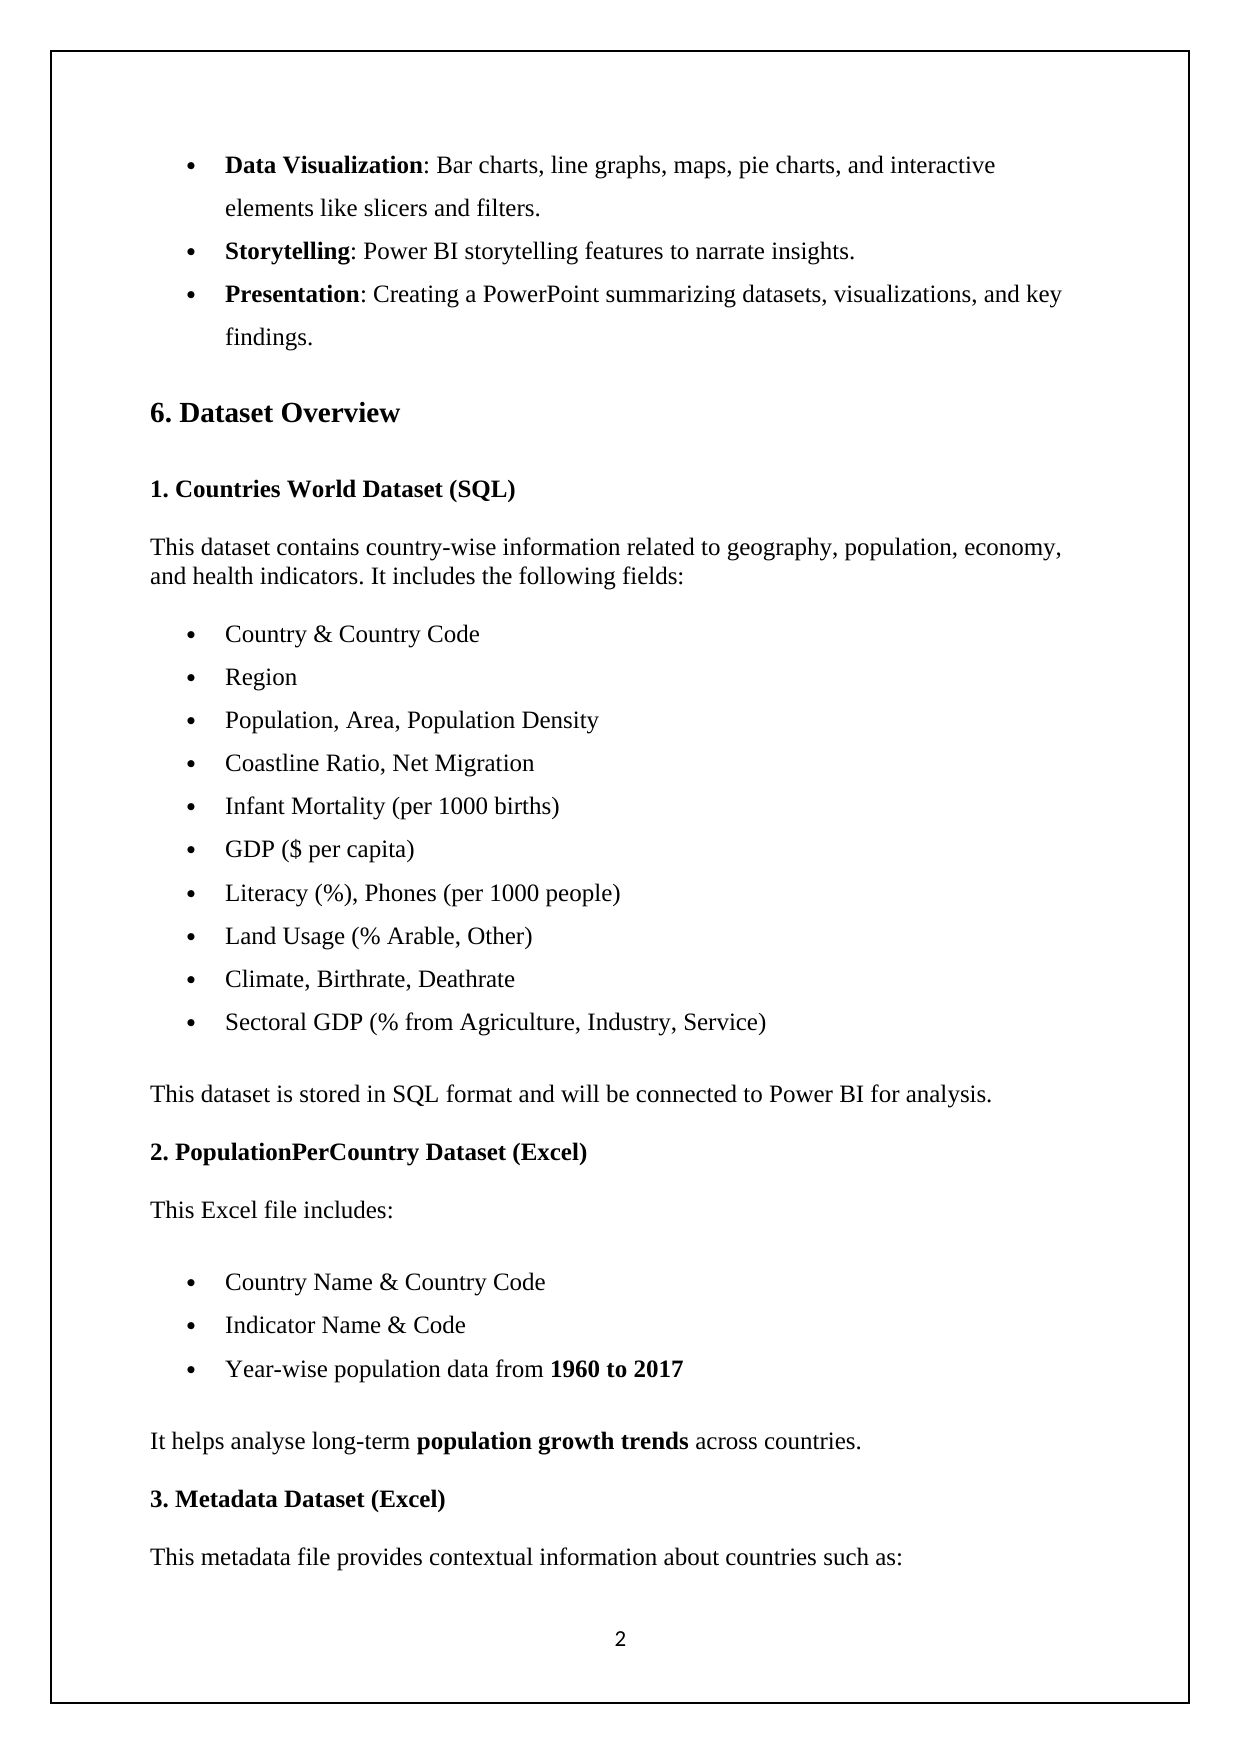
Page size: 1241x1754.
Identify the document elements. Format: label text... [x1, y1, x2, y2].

text 6. Dataset Overview [150, 395, 1090, 428]
list Storytelling: Power BI storytelling features to narrate insights. [187, 236, 1090, 265]
list Climate, Birthrate, Deathrate [187, 964, 1090, 993]
list Indicator Name & Code [187, 1311, 1090, 1339]
list Sectoral GDP (% from Agriculture, Industry, Service) [187, 1007, 1090, 1036]
text This Excel file includes: [150, 1195, 1090, 1224]
list Country Name & Country Code [187, 1267, 1090, 1296]
text This metadata file provides contextual information about countries such as: [150, 1542, 1090, 1571]
list Country & Country Code [187, 619, 1090, 648]
list Presentation: Creating a PowerPoint summarizing datasets, visualizations, and key findings. [187, 279, 1090, 351]
text 3. Metadata Dataset (Excel) [150, 1484, 1090, 1513]
list Region [187, 662, 1090, 691]
list Literacy (%), Phones (per 1000 people) [187, 878, 1090, 906]
text It helps analyse long-term population growth trends across countries. [150, 1426, 1090, 1455]
list Year-wise population data from 1960 to 2017 [187, 1354, 1090, 1382]
list Population, Area, Population Density [187, 705, 1090, 734]
list Land Usage (% Arable, Other) [187, 921, 1090, 949]
list Infant Mortality (per 1000 births) [187, 791, 1090, 820]
list Coastline Ratio, Net Migration [187, 748, 1090, 777]
list GDP ($ per capita) [187, 834, 1090, 863]
text 2. PopulationPerCountry Dataset (Excel) [150, 1137, 1090, 1166]
text 1. Countries World Dataset (SQL) [150, 474, 1090, 503]
text This dataset contains country-wise information related to geography, population, economy, and health indicators. It includes the following fields: [150, 532, 1090, 590]
text This dataset is stored in SQL format and will be connected to Power BI for analysis. [150, 1079, 1090, 1108]
list Data Visualization: Bar charts, line graphs, maps, pie charts, and interactive elements like slicers and filters. [187, 150, 1090, 222]
